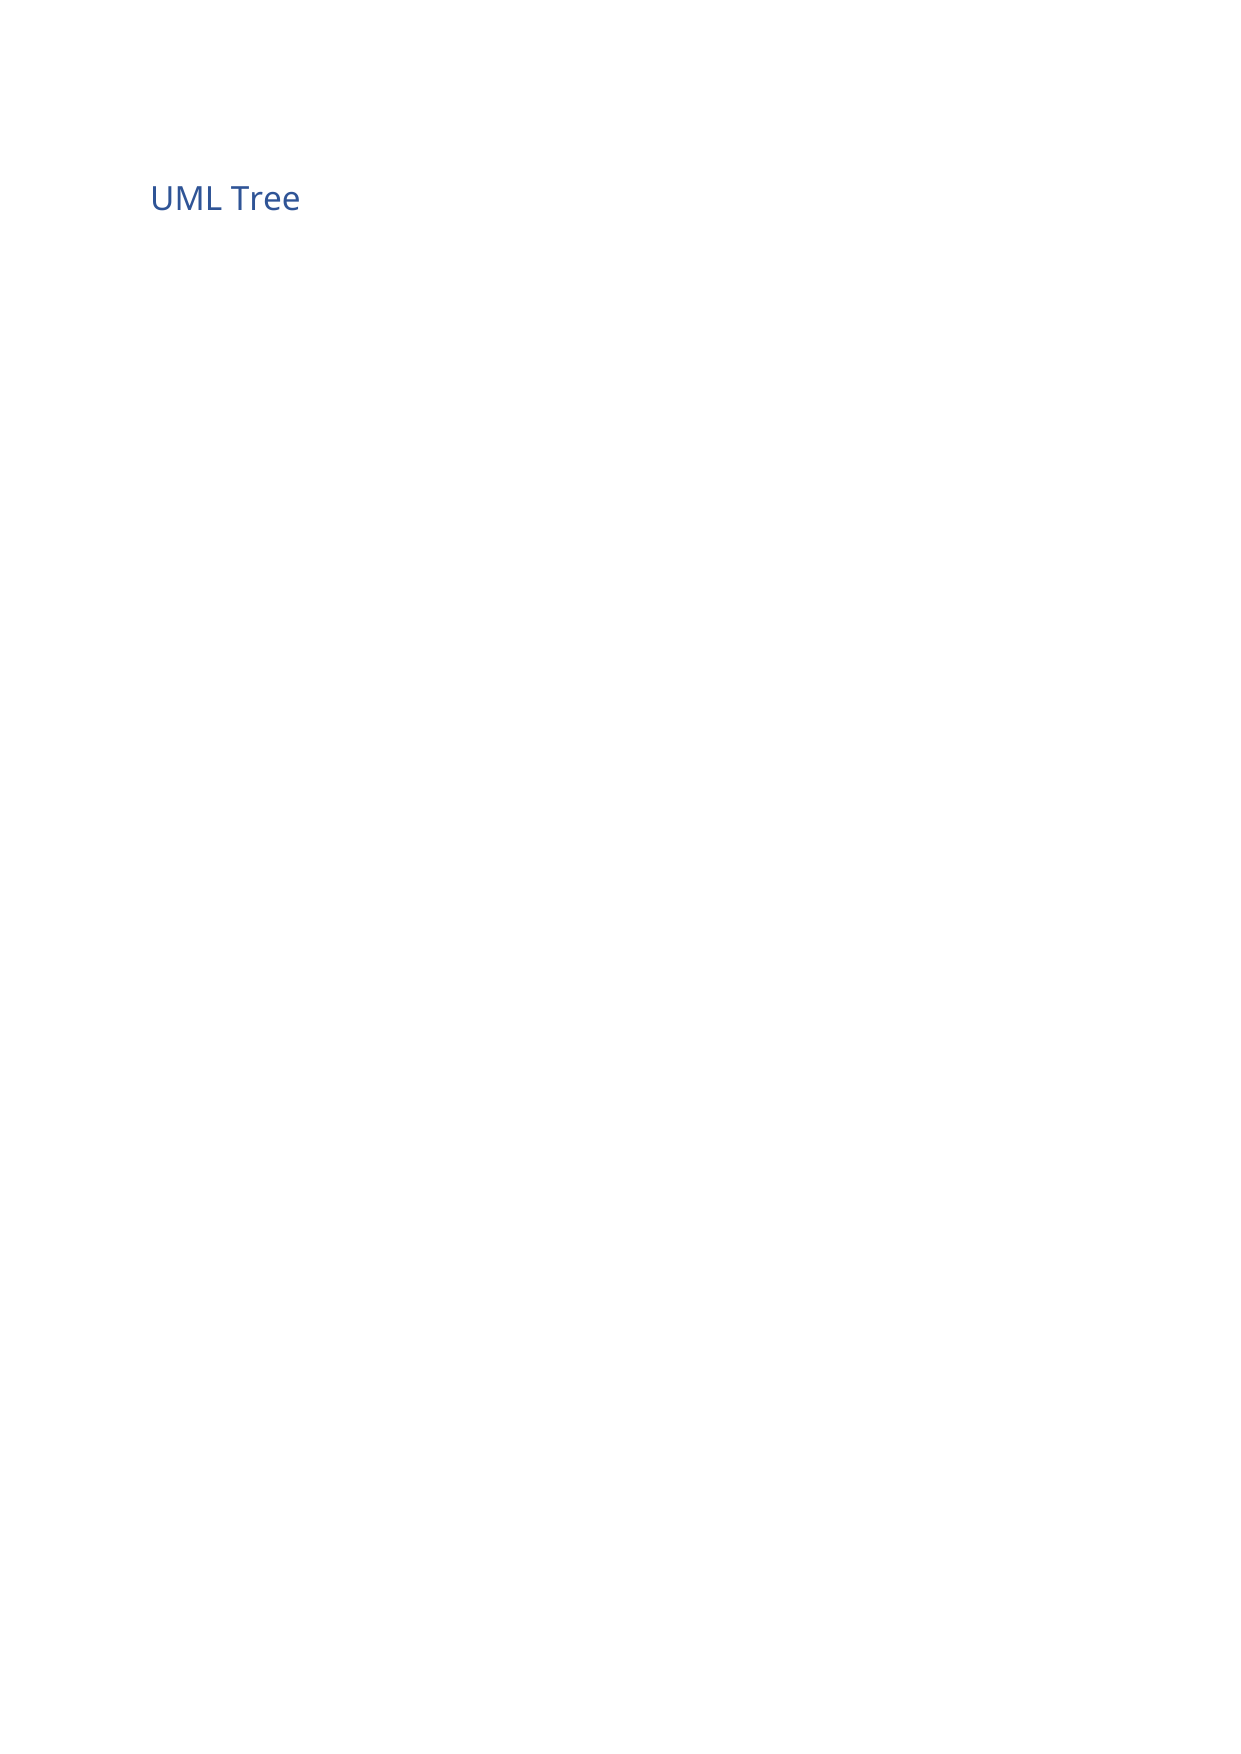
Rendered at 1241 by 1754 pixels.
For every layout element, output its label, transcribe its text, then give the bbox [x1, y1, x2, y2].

subtitle UML Tree [150, 175, 1090, 220]
